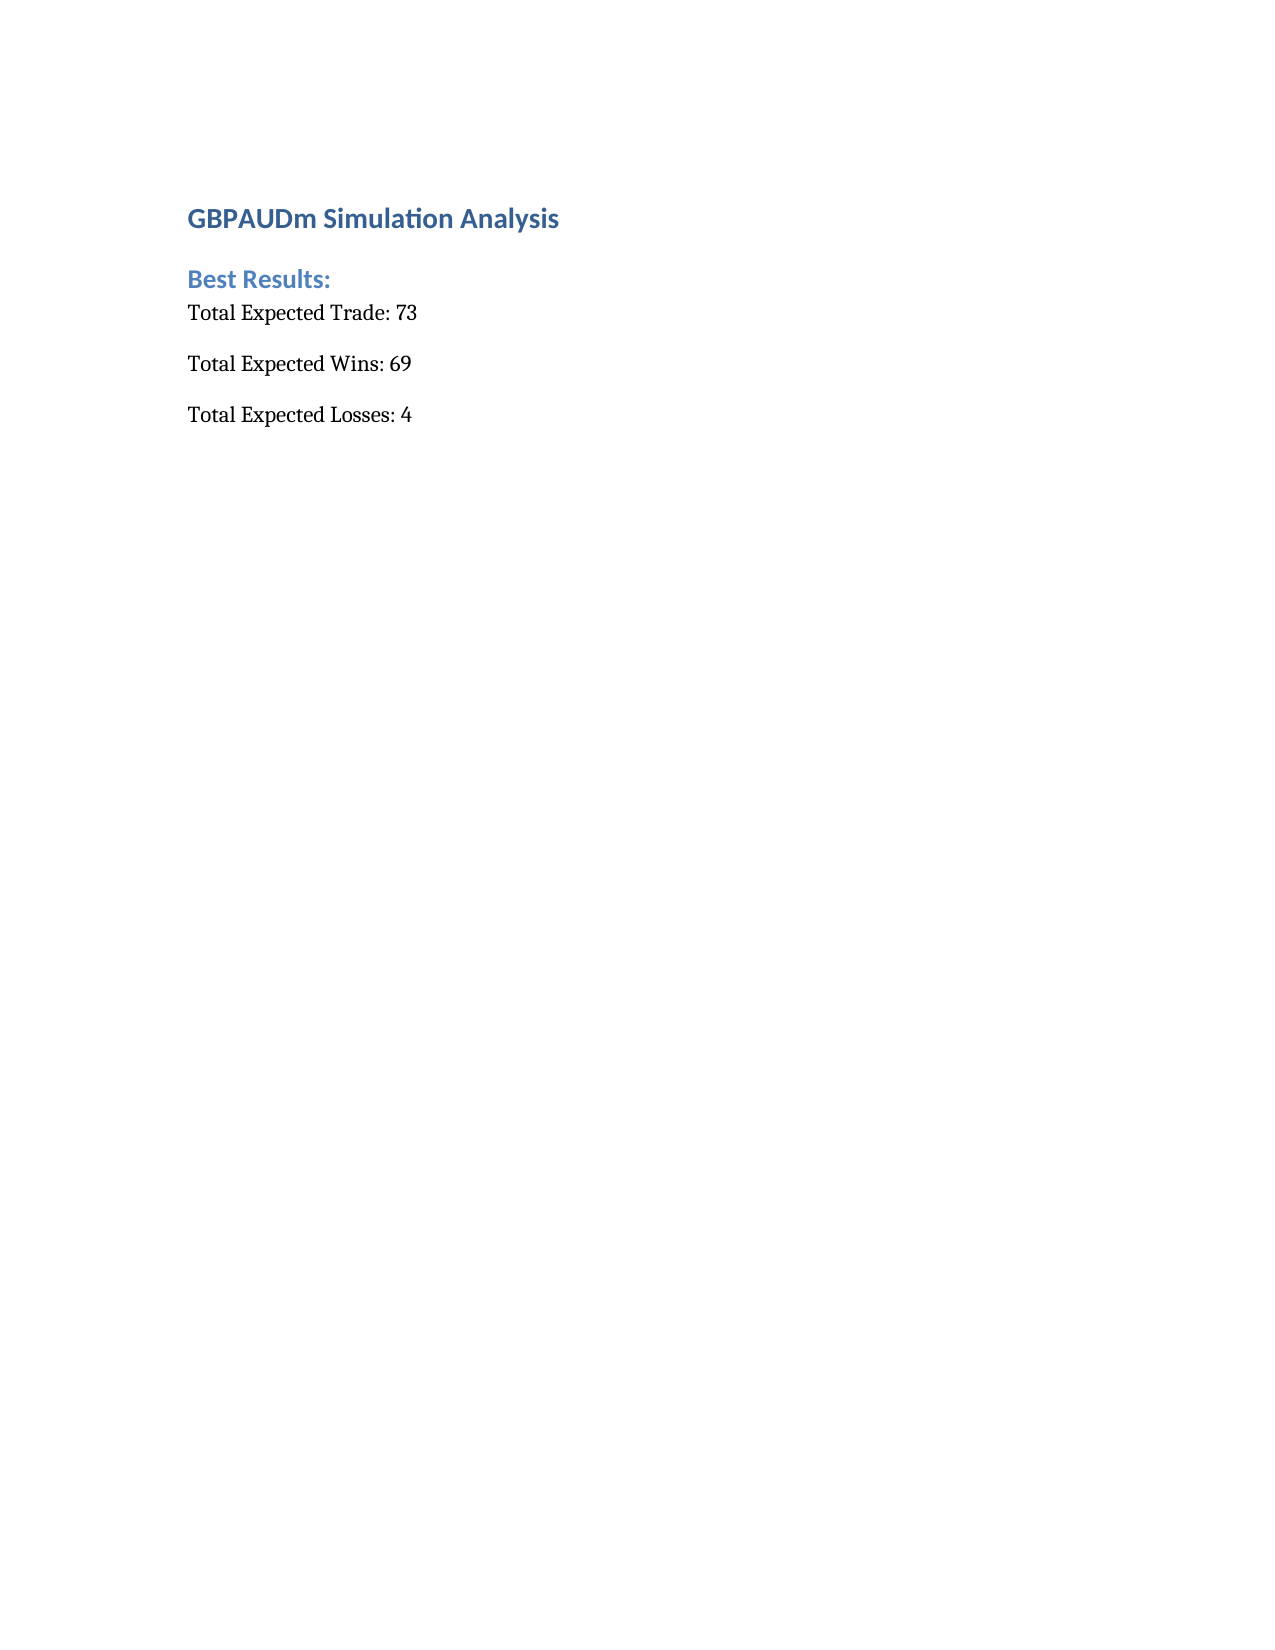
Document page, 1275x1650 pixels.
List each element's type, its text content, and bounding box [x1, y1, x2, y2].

text Total Expected Trade: 73 [187, 300, 1087, 326]
text Total Expected Losses: 4 [187, 402, 1087, 428]
subtitle Best Results: [187, 262, 1087, 295]
subtitle GBPAUDm Simulation Analysis [187, 200, 1087, 236]
text Total Expected Wins: 69 [187, 351, 1087, 377]
